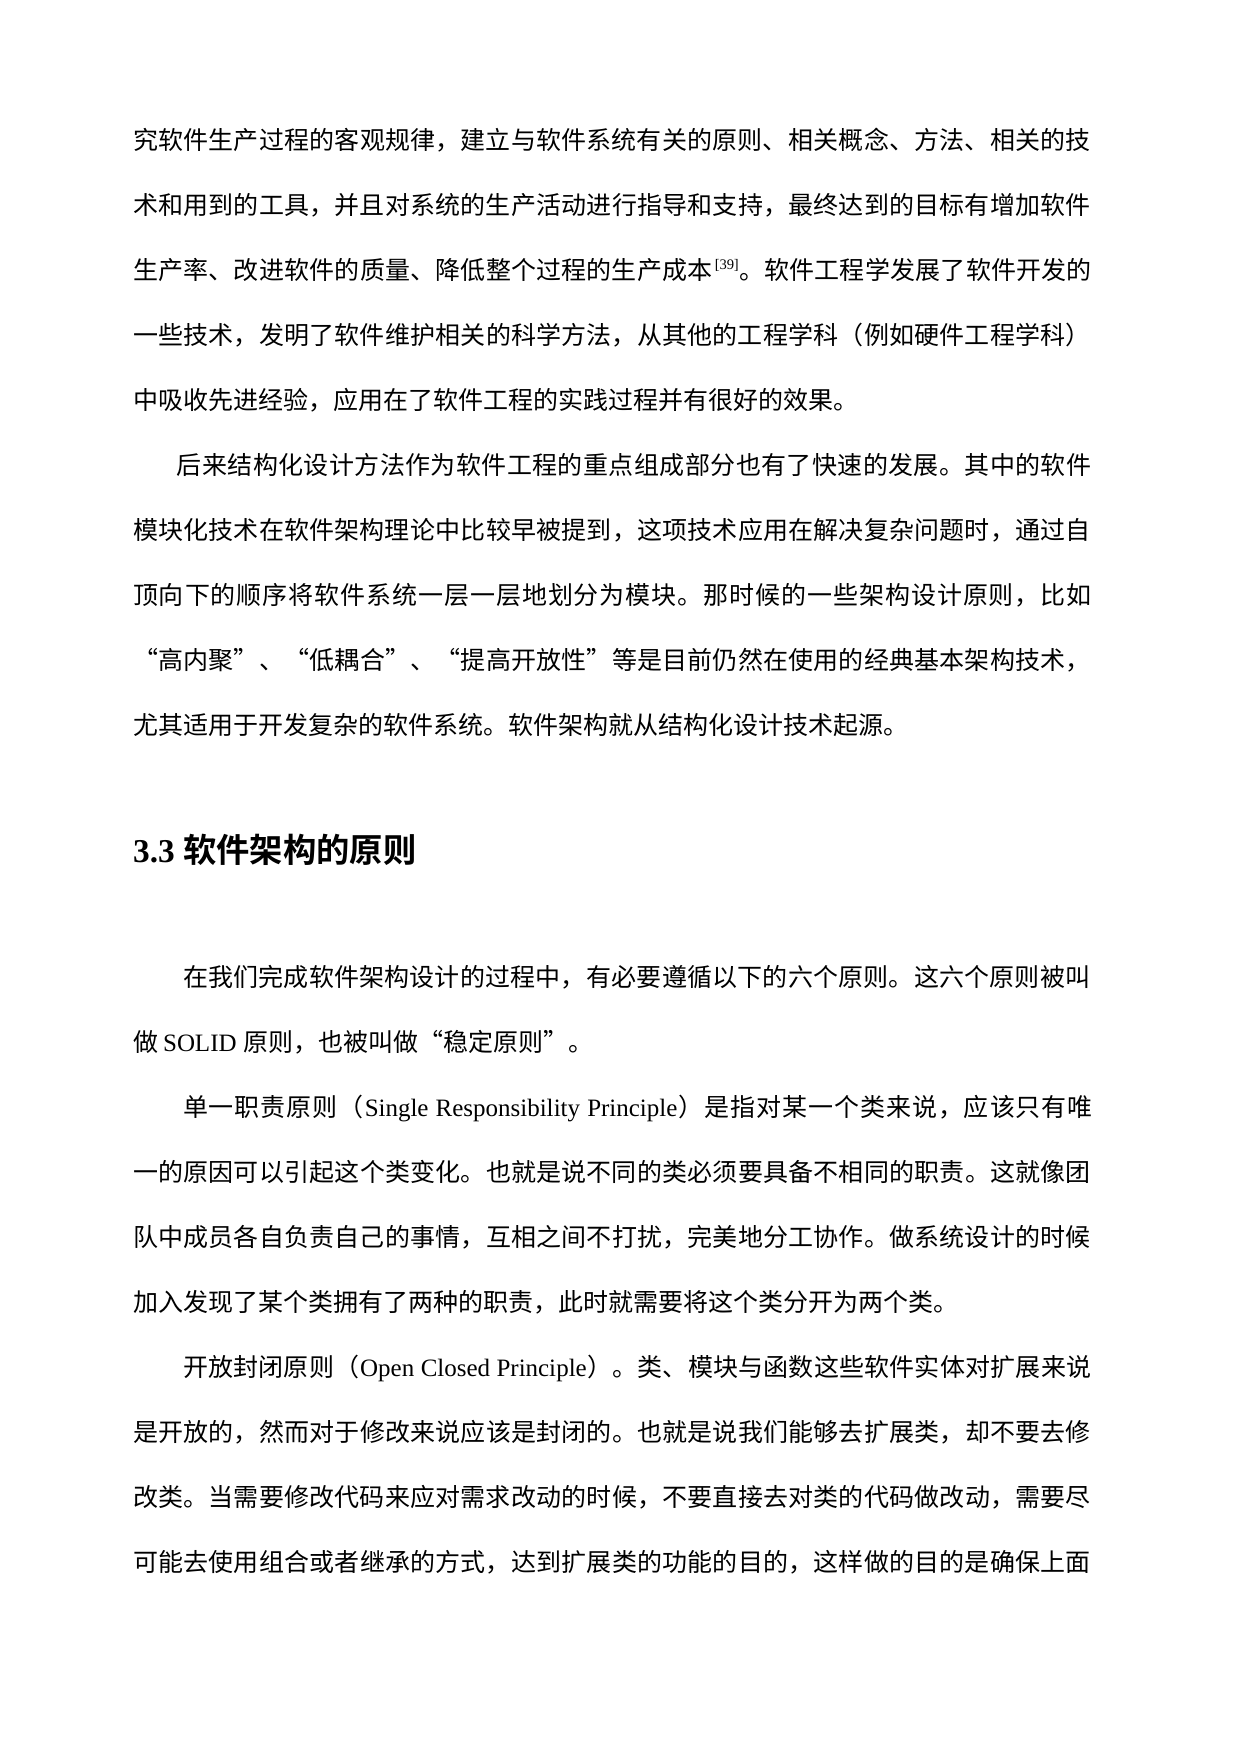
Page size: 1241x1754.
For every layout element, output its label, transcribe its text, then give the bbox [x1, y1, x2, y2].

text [133, 1333, 1093, 1593]
text 后来结构化设计方法作为软件工程的重点组成部分也有了快速的发展。其中的软件模块化技术在软件架构理论中比较早被提到，这项技术应用在解决复杂问题时，通过自顶向下的顺序将软件系统一层一层地划分为模块。那时候的一些架构设计原则，比如“高内聚”、“低耦合”、“提高开放性”等是目前仍然在使用的经典基本架构技术，尤其适用于开发复杂的软件系统。软件架构就从结构化设计技术起源。 [133, 431, 1093, 756]
text 在我们完成软件架构设计的过程中，有必要遵循以下的六个原则。这六个原则被叫做SOLID 原则，也被叫做“稳定原则”。 [133, 943, 1093, 1073]
subtitle 3.3 软件架构的原则 [133, 816, 1093, 881]
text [133, 106, 1093, 431]
text 单一职责原则（Single Responsibility Principle）是指对某一个类来说，应该只有唯一的原因可以引起这个类变化。也就是说不同的类必须要具备不相同的职责。这就像团队中成员各自负责自己的事情，互相之间不打扰，完美地分工协作。做系统设计的时候，加入发现了某个类拥有了两种的职责，此时就需要将这个类分开为两个类。 [133, 1073, 1093, 1333]
